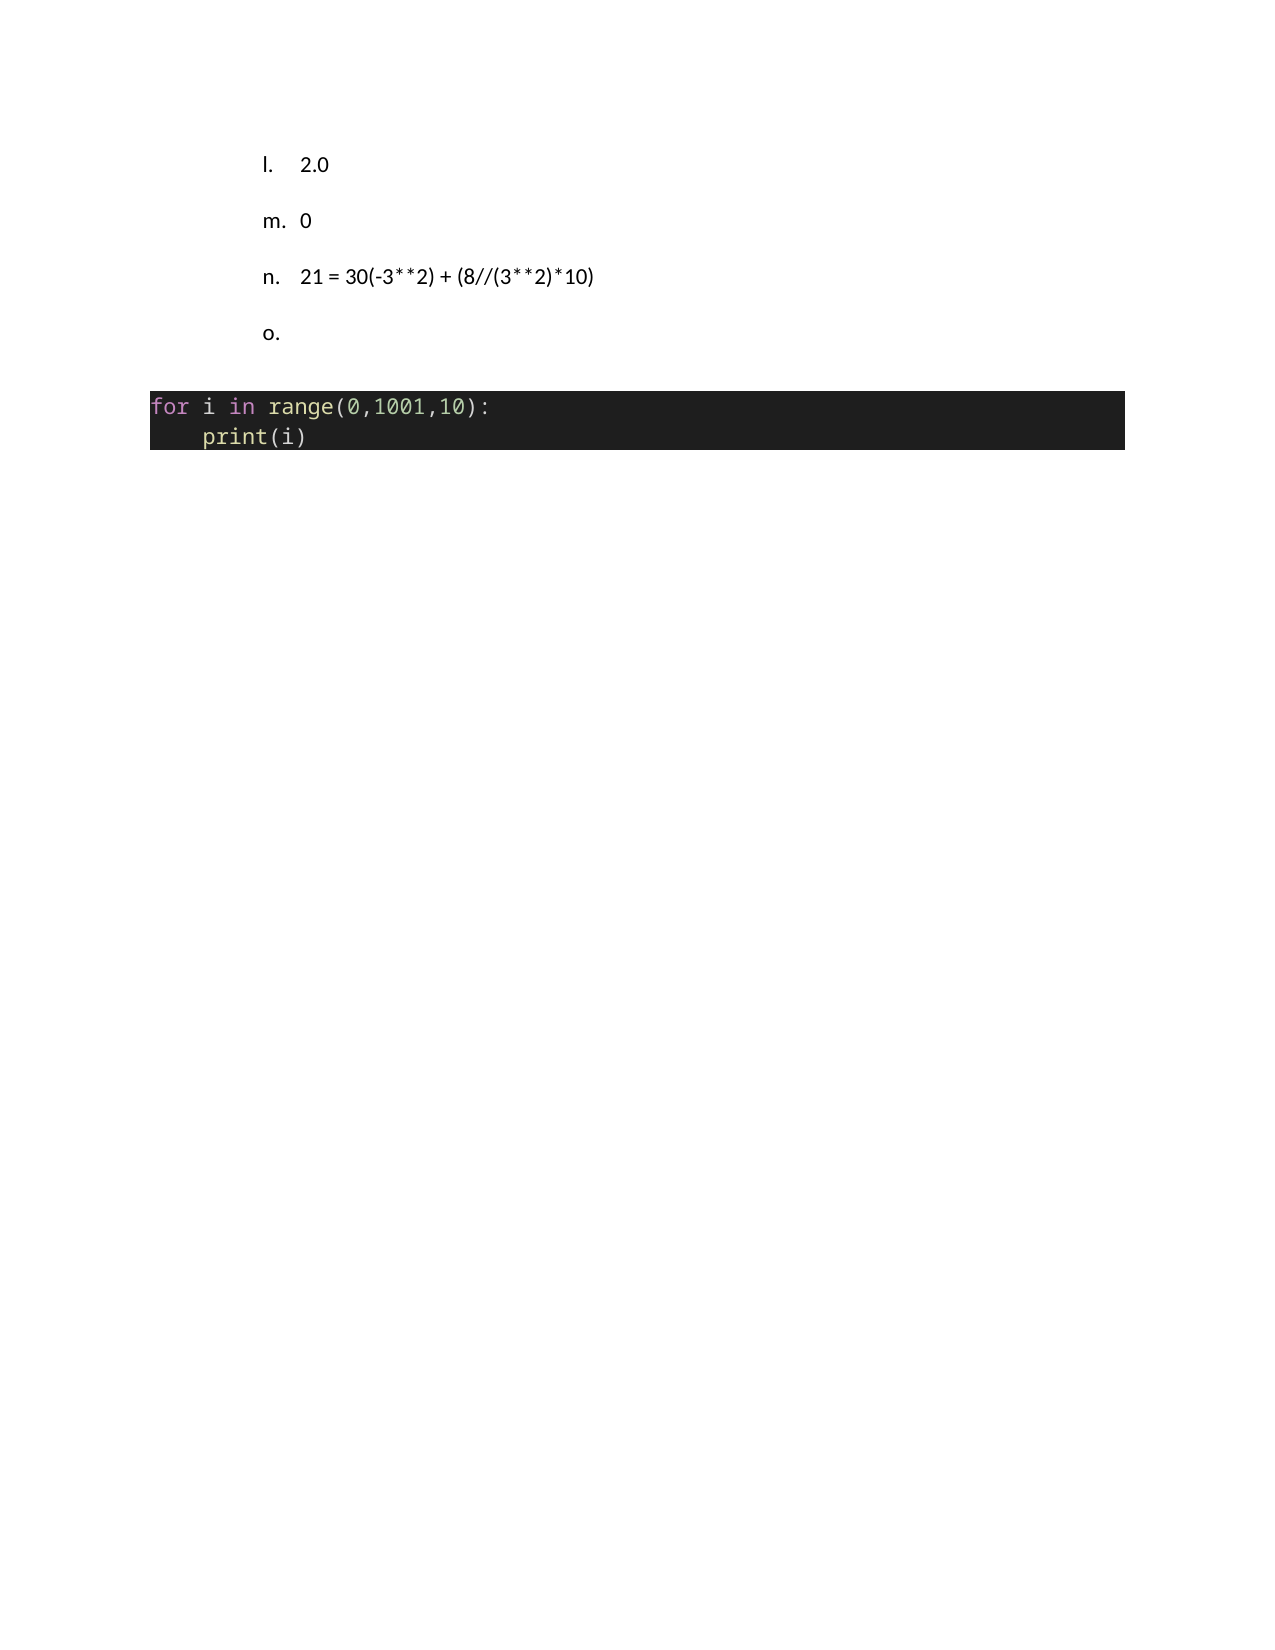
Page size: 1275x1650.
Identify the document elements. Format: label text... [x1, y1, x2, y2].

list 21 = 30(-3**2) + (8//(3**2)*10) [262, 262, 1125, 290]
text for i in range(0,1001,10): [150, 391, 1125, 421]
text print(i) [150, 421, 1125, 450]
list 0 [262, 206, 1125, 234]
list 2.0 [262, 150, 1125, 178]
